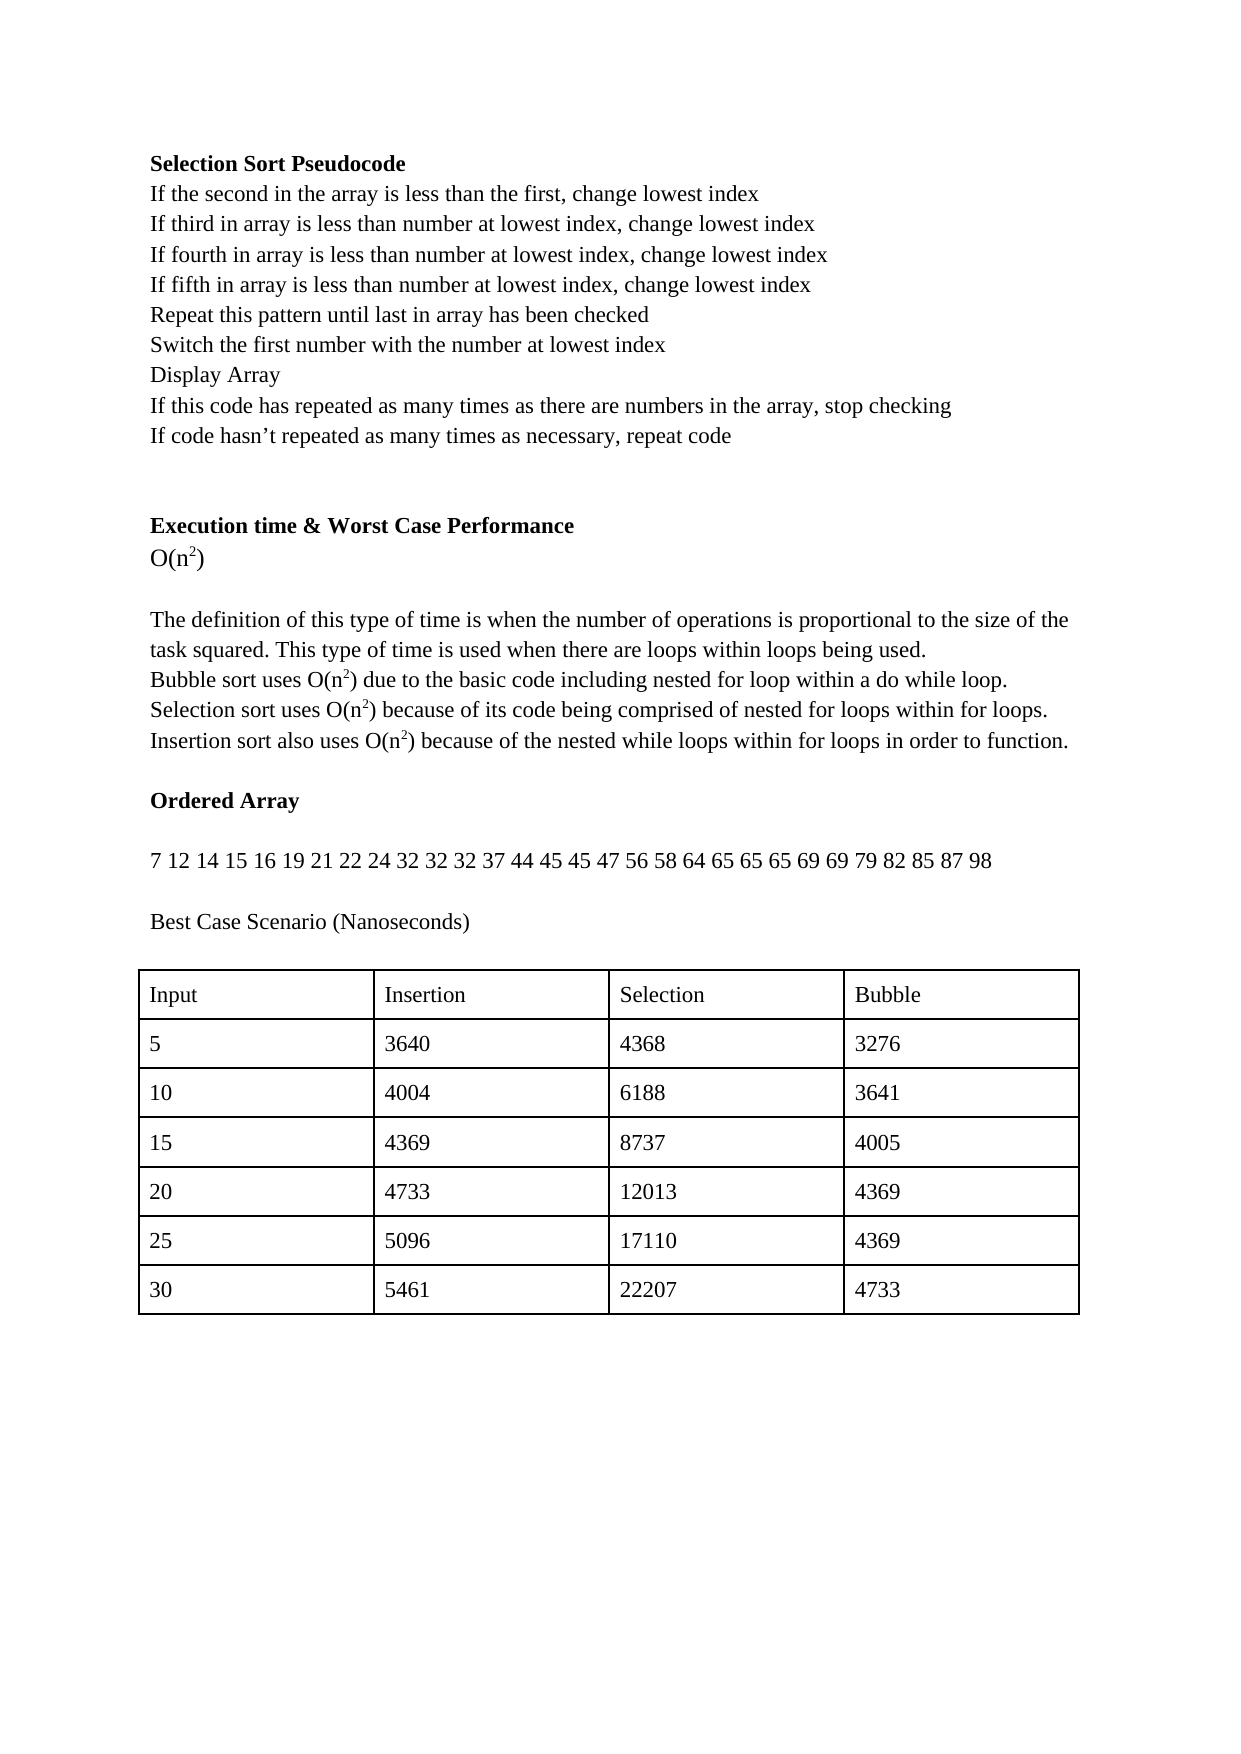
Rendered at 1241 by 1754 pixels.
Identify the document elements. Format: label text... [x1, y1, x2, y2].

text Bubble sort uses O(n2) due to the basic code including nested for loop within a do while loop. [150, 666, 1090, 693]
table_cell 15 [140, 1118, 373, 1166]
table_cell 17110 [610, 1217, 843, 1264]
text 7 12 14 15 16 19 21 22 24 32 32 32 37 44 45 45 47 56 58 64 65 65 65 69 69 79 82 85 87 98 [150, 848, 1090, 874]
table_cell 4369 [845, 1217, 1078, 1264]
text If the second in the array is less than the first, change lowest index [150, 180, 1090, 207]
table_cell 4733 [845, 1266, 1078, 1313]
text Repeat this pattern until last in array has been checked [150, 301, 1090, 327]
text If fifth in array is less than number at lowest index, change lowest index [150, 271, 1090, 297]
table_cell 4369 [845, 1168, 1078, 1215]
table_cell 3640 [375, 1020, 608, 1067]
table_cell 5 [140, 1020, 373, 1067]
text If fourth in array is less than number at lowest index, change lowest index [150, 241, 1090, 267]
table_cell 10 [140, 1069, 373, 1116]
table_cell 5096 [375, 1217, 608, 1264]
table_cell 12013 [610, 1168, 843, 1215]
table_cell 6188 [610, 1069, 843, 1116]
text If third in array is less than number at lowest index, change lowest index [150, 210, 1090, 237]
text Display Array [150, 361, 1090, 388]
table_cell 20 [140, 1168, 373, 1215]
table_cell 22207 [610, 1266, 843, 1313]
table_header Selection [610, 971, 843, 1018]
text Selection Sort Pseudocode [150, 150, 1090, 176]
text O(n2) [150, 543, 1090, 571]
table_cell 4368 [610, 1020, 843, 1067]
text The definition of this type of time is when the number of operations is proportional to the size of the task squared. This type of time is used when there are loops within loops being used. [150, 606, 1090, 662]
table_cell 3641 [845, 1069, 1078, 1116]
table_header Insertion [375, 971, 608, 1018]
table_header Input [140, 971, 373, 1018]
text Execution time & Worst Case Performance [150, 512, 1090, 539]
table_cell 30 [140, 1266, 373, 1313]
table_cell 4733 [375, 1168, 608, 1215]
text Insertion sort also uses O(n2) because of the nested while loops within for loops in order to function. [150, 727, 1090, 753]
table_cell 3276 [845, 1020, 1078, 1067]
text Best Case Scenario (Nanoseconds) [150, 908, 1090, 934]
text If code hasn’t repeated as many times as necessary, repeat code [150, 422, 1090, 448]
table_cell 8737 [610, 1118, 843, 1166]
table_cell 25 [140, 1217, 373, 1264]
table_cell 4005 [845, 1118, 1078, 1166]
table_cell 4004 [375, 1069, 608, 1116]
text Selection sort uses O(n2) because of its code being comprised of nested for loops within for loops. [150, 697, 1090, 723]
text Ordered Array [150, 787, 1090, 813]
table_cell 5461 [375, 1266, 608, 1313]
text If this code has repeated as many times as there are numbers in the array, stop checking [150, 392, 1090, 418]
table_cell 4369 [375, 1118, 608, 1166]
text Switch the first number with the number at lowest index [150, 331, 1090, 358]
table_header Bubble [845, 971, 1078, 1018]
